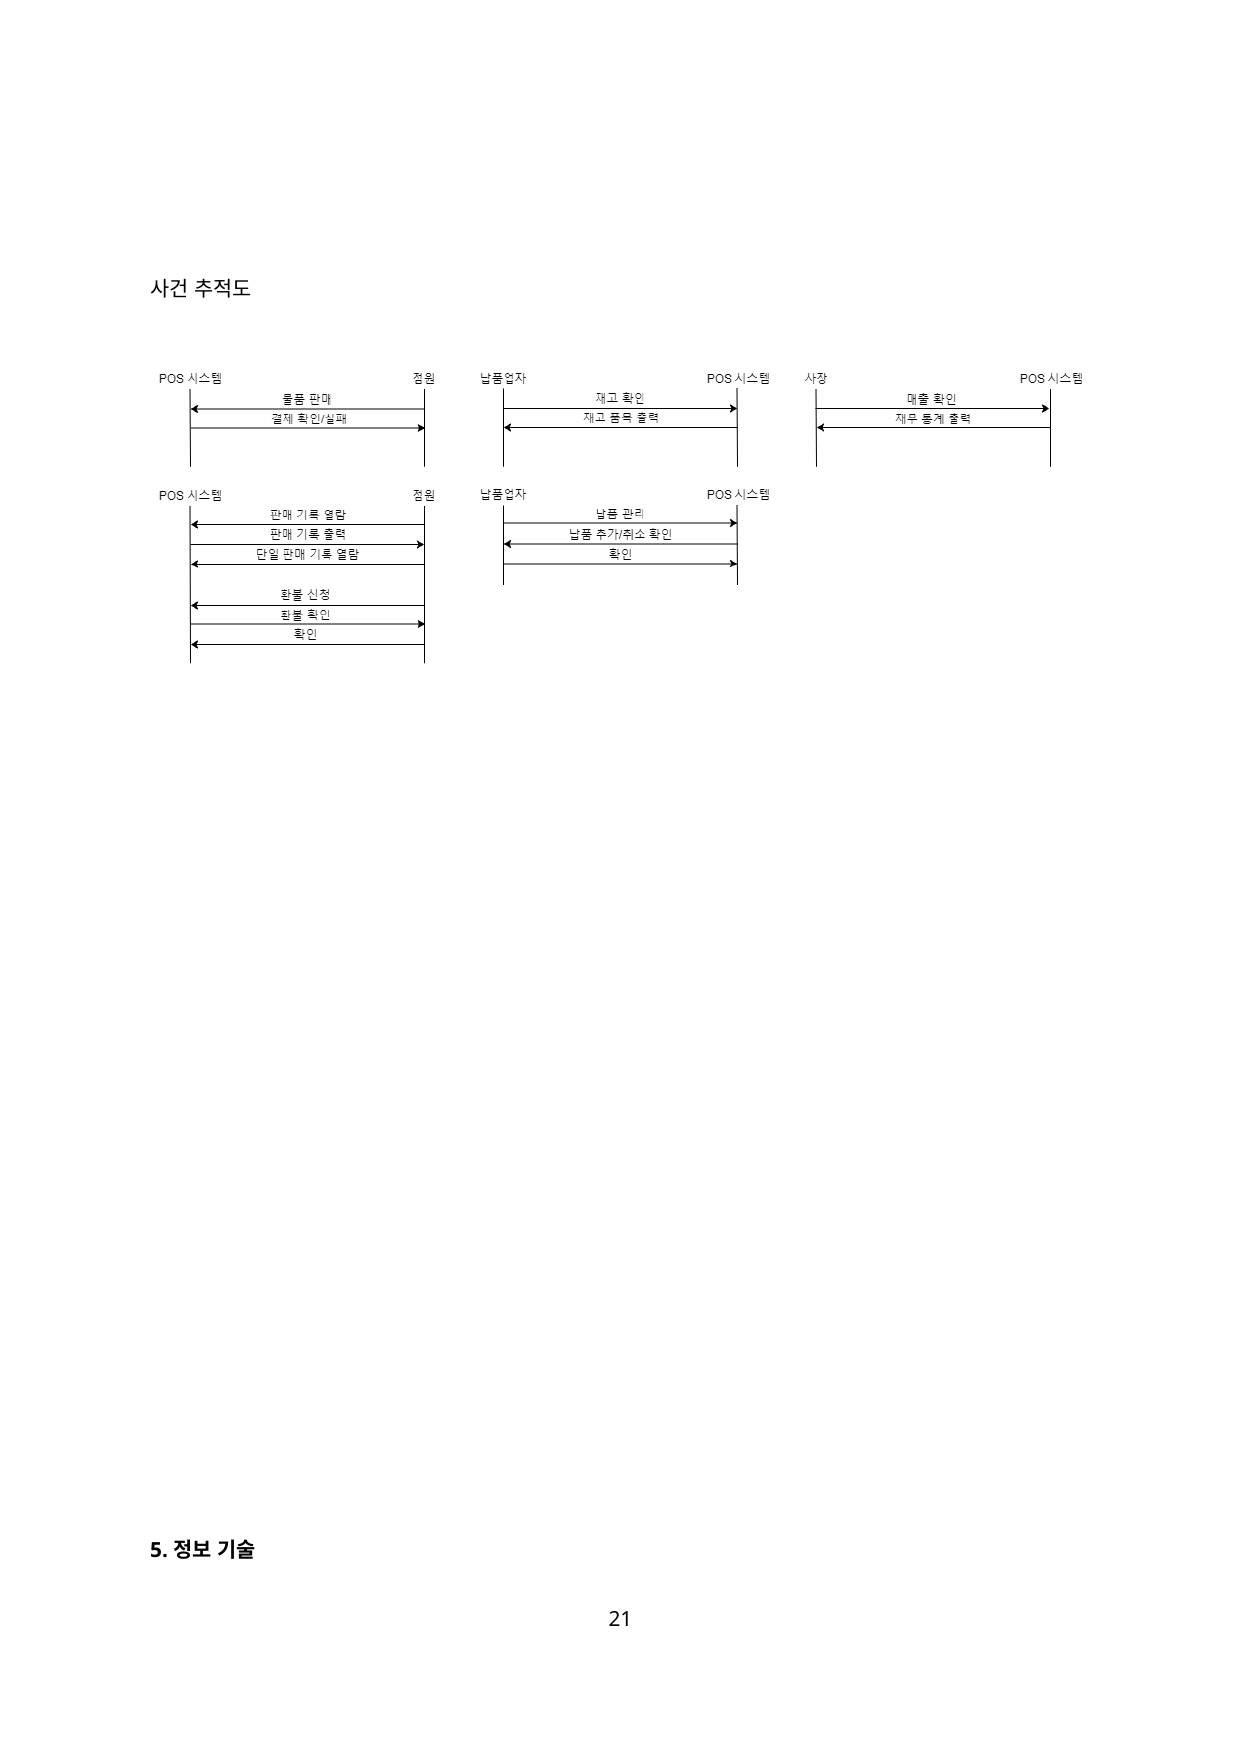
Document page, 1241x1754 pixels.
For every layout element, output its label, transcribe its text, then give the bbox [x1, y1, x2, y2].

text 5. 정보 기술 [150, 1533, 1090, 1564]
picture [150, 368, 1090, 664]
text 사건 추적도 [150, 272, 1090, 302]
